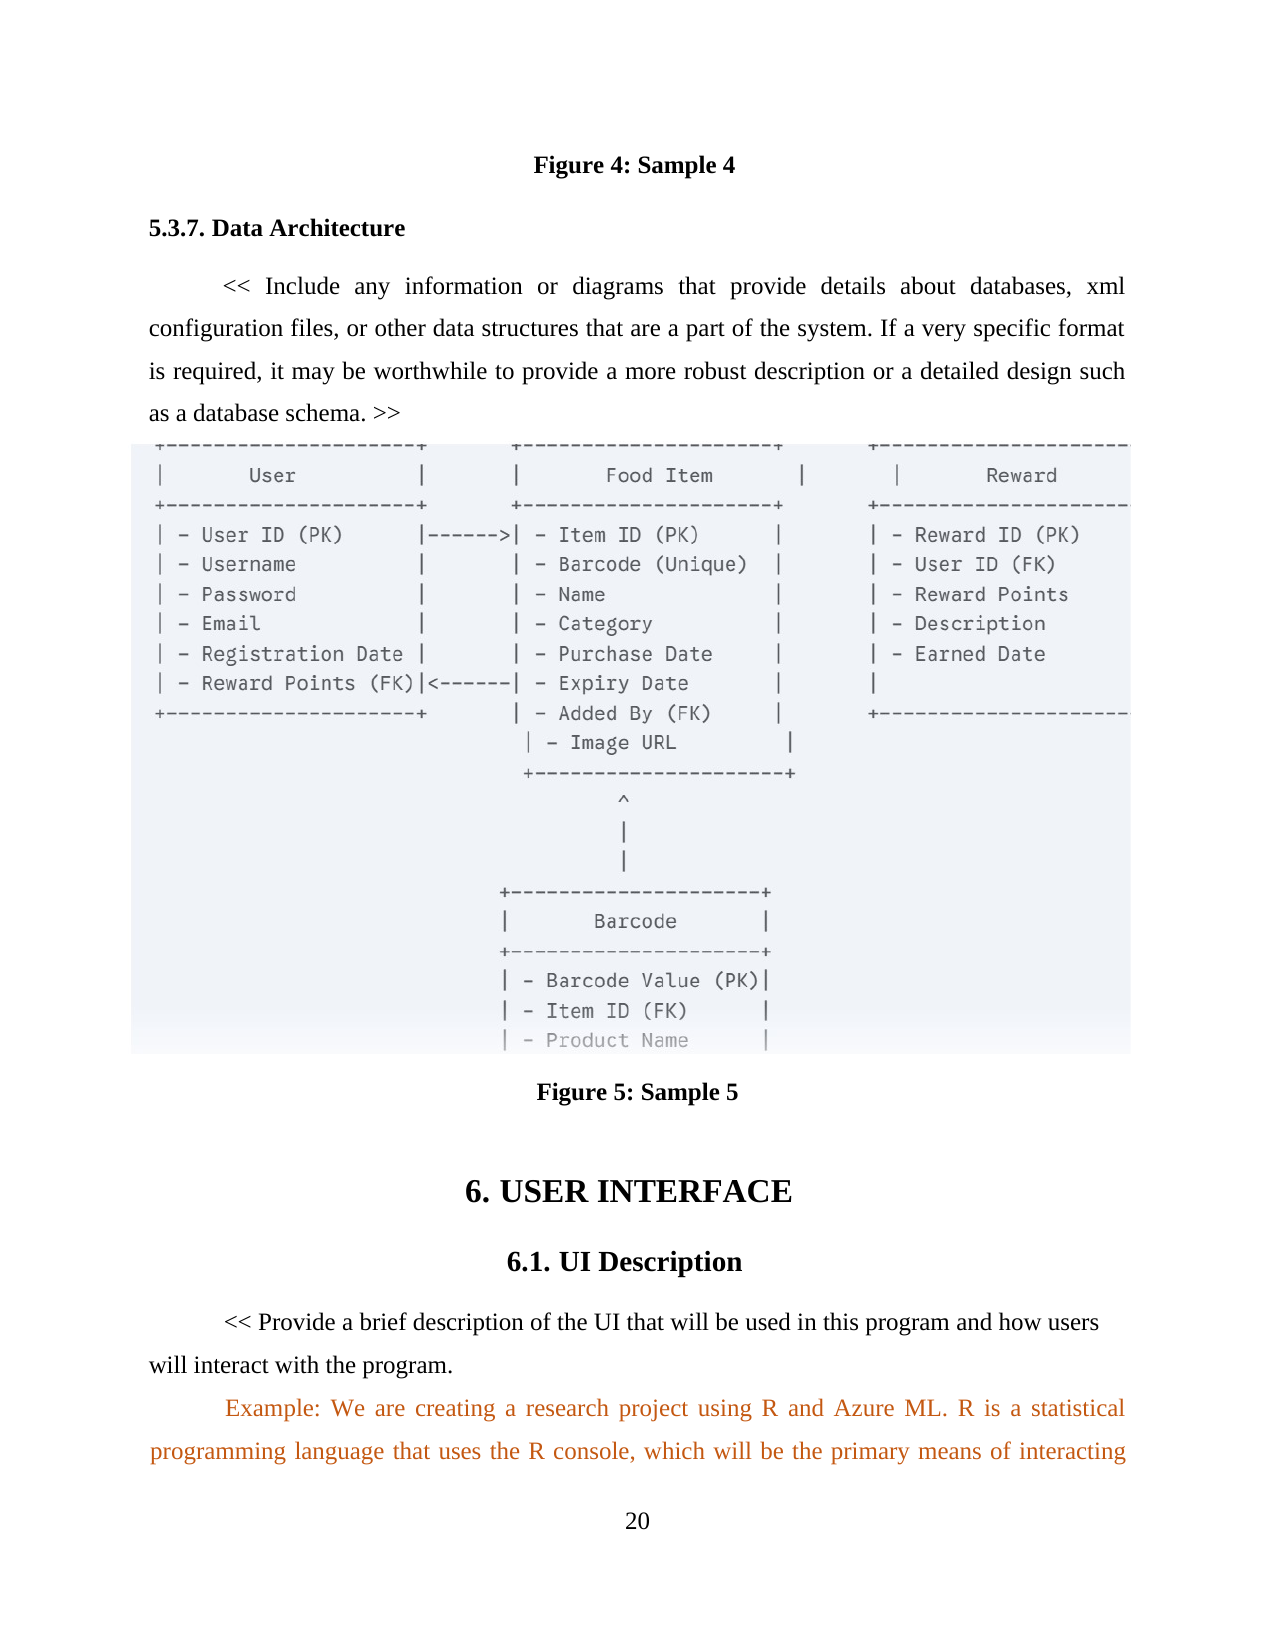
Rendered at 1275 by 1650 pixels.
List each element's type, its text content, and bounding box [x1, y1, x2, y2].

subtitle 6.1. UI Description [127, 1244, 1121, 1277]
subtitle 5.3.7. Data Architecture [148, 213, 1125, 242]
subtitle 6. USER INTERFACE [144, 1172, 1114, 1210]
text << Include any information or diagrams that provide details about databases, xml configuration files, or other data structures that are a part of the system. If a very specific format is required, it may be worthwhile to provide a more robust description or a detailed design such as a database schema. >> [148, 271, 1127, 427]
subtitle Figure 4: Sample 4 [144, 150, 1125, 179]
text Figure 5: Sample 5 [144, 1077, 1131, 1106]
picture [127, 441, 1131, 1054]
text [150, 1393, 1127, 1465]
text << Provide a brief description of the UI that will be used in this program and how users will interact with the program. [148, 1307, 1129, 1379]
